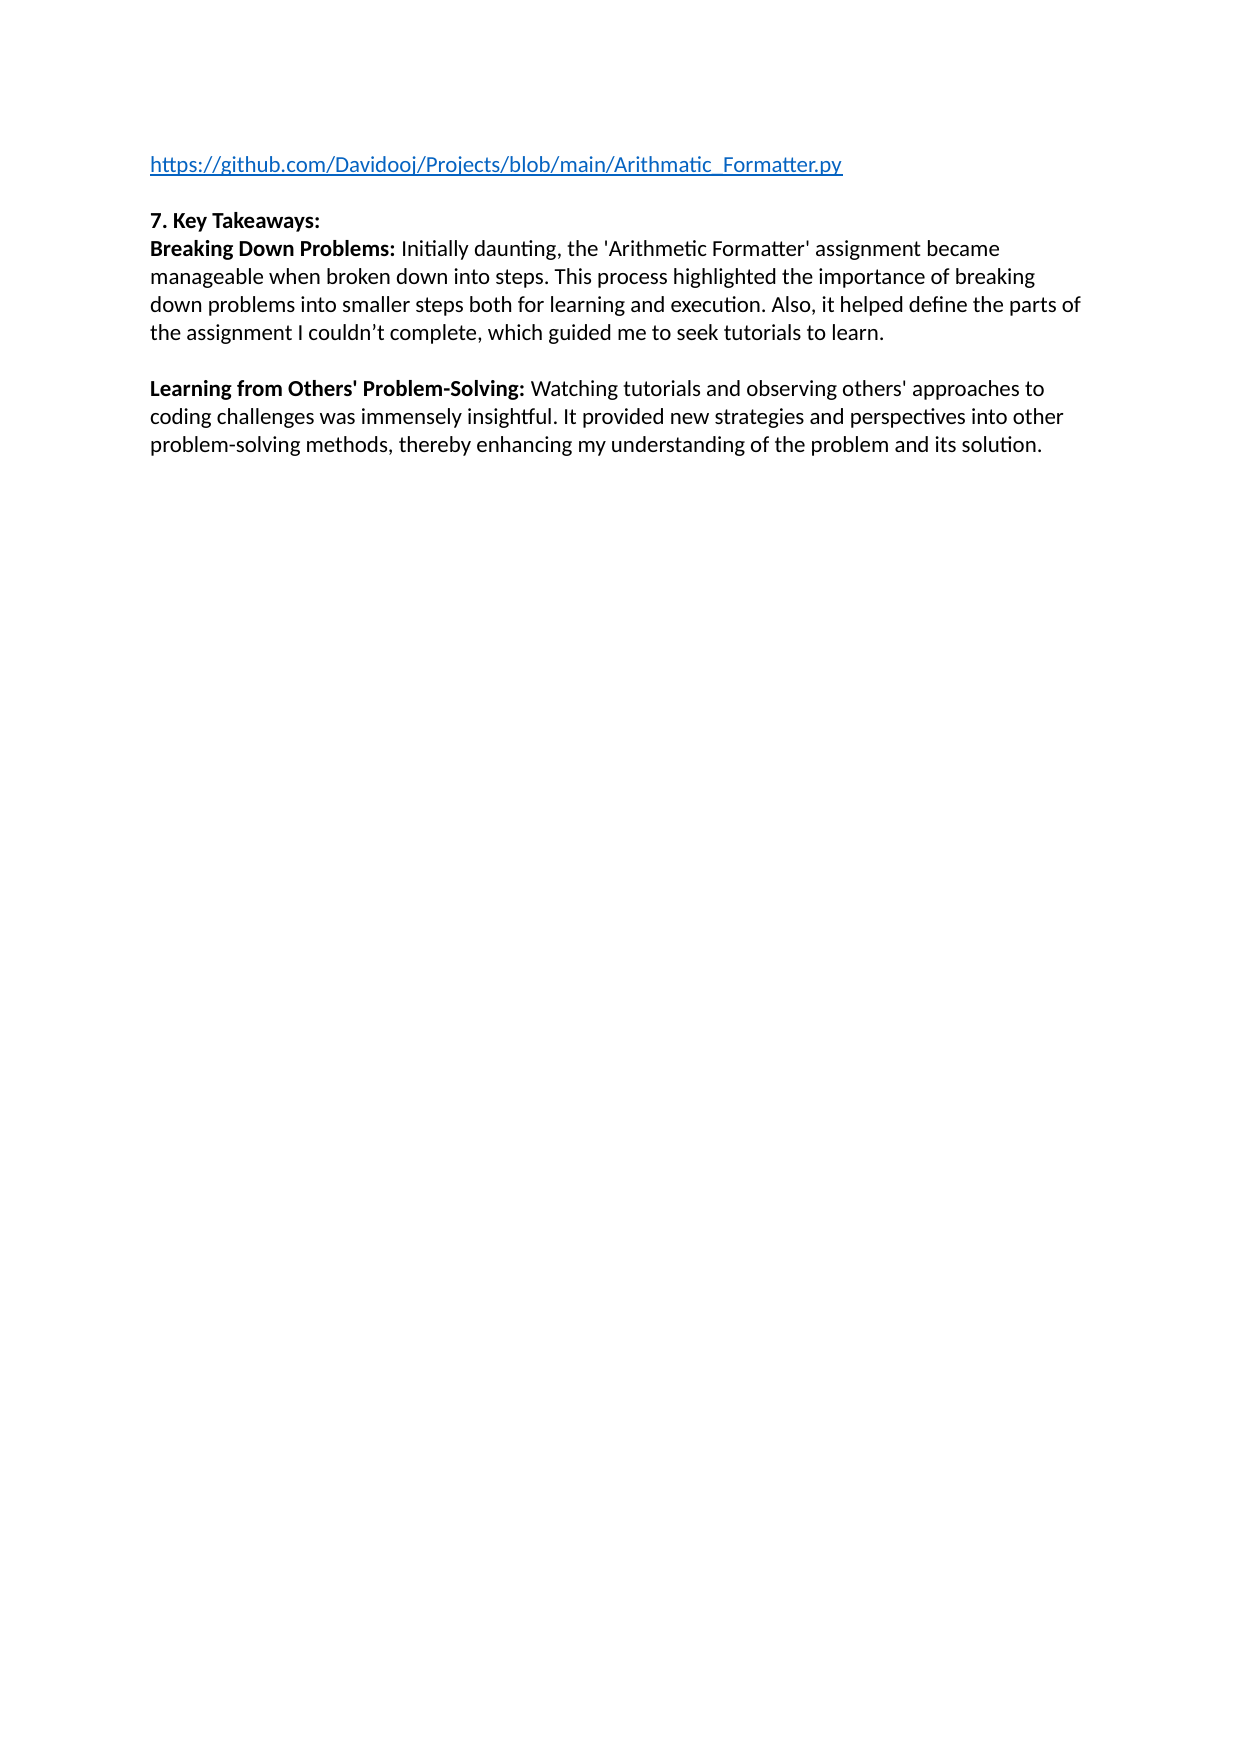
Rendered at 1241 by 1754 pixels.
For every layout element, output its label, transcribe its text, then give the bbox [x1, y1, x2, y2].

text 7. Key Takeaways: Breaking Down Problems: Initially daunting, the 'Arithmetic Formatter' assignment became manageable when broken down into steps. This process highlighted the importance of breaking down problems into smaller steps both for learning and execution. Also, it helped define the parts of the assignment I couldn’t complete, which guided me to seek tutorials to learn. Learning from Others' Problem-Solving: Watching tutorials and observing others' approaches to coding challenges was immensely insightful. It provided new strategies and perspectives into other problem-solving methods, thereby enhancing my understanding of the problem and its solution. [150, 206, 1090, 458]
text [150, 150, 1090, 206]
